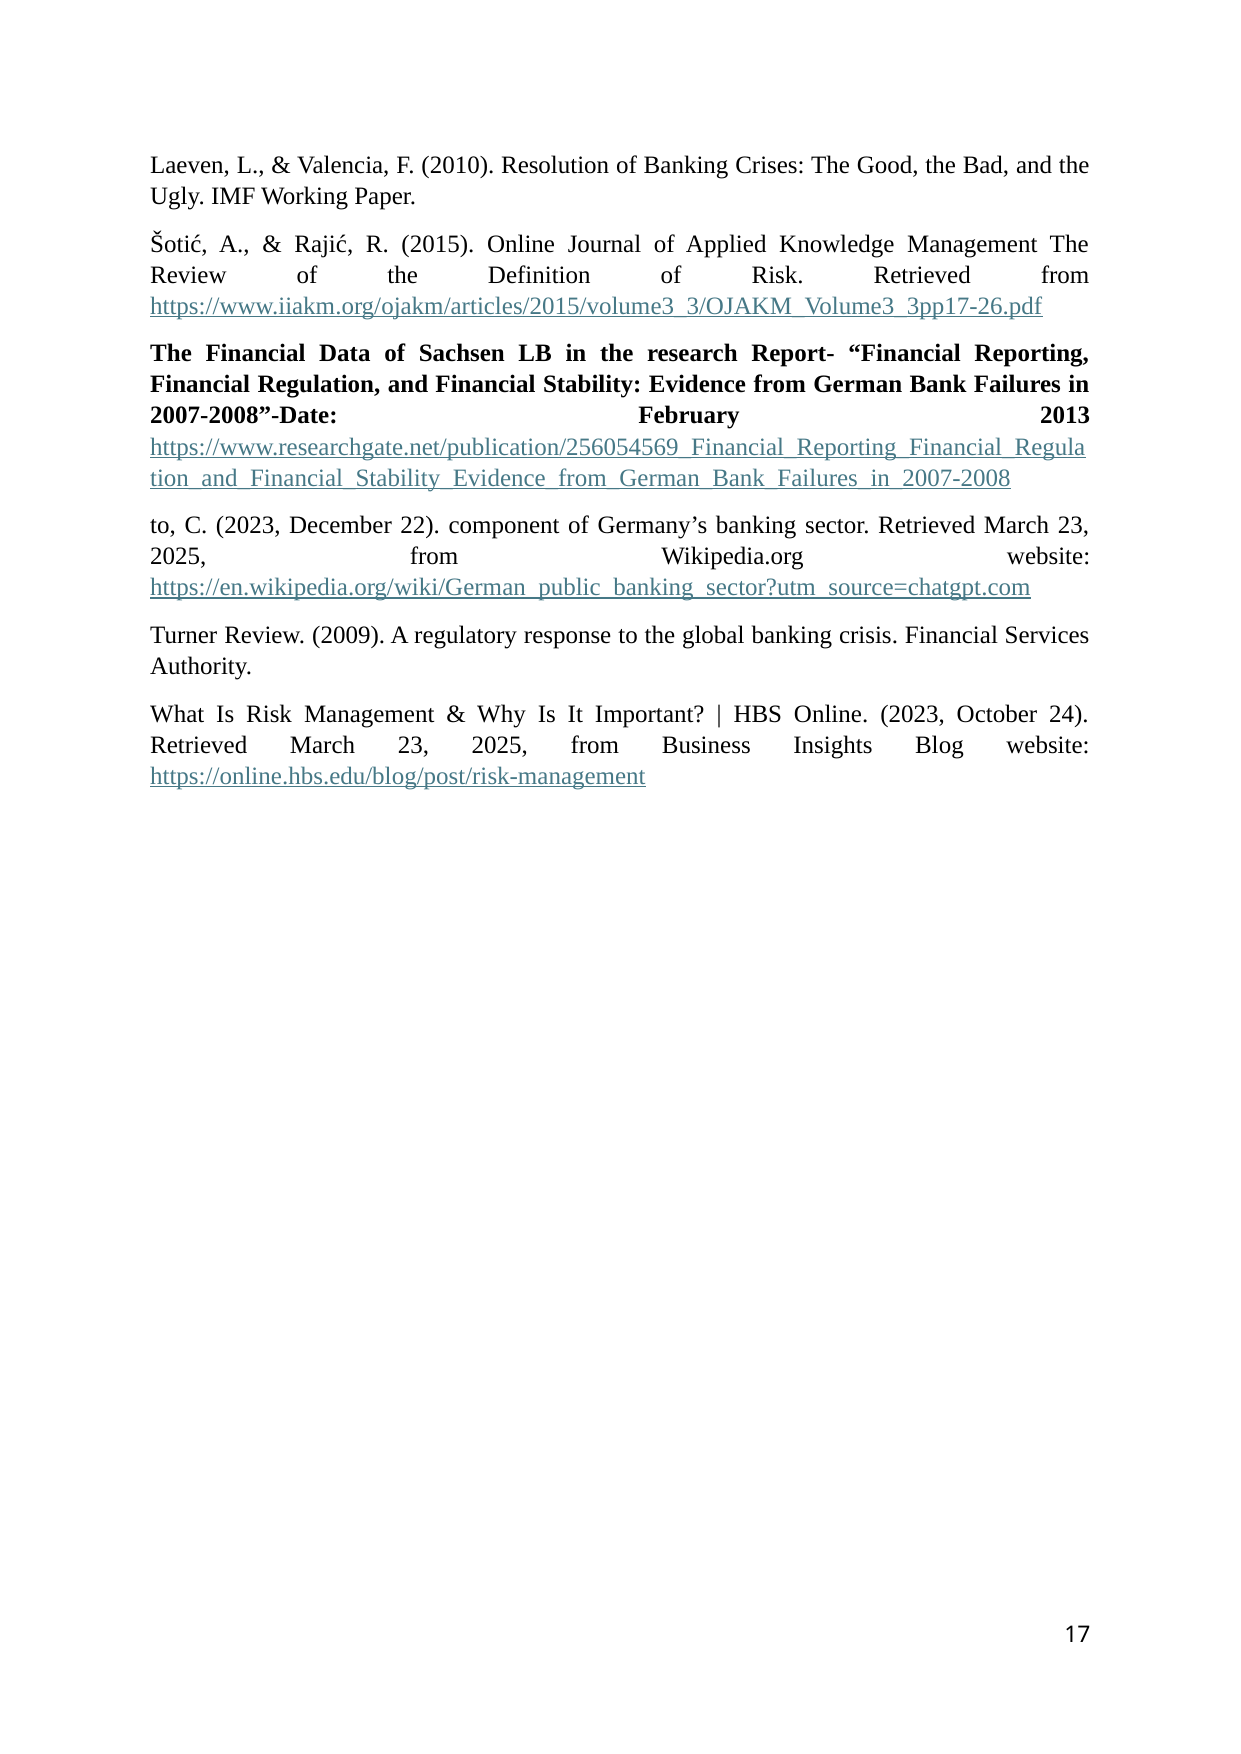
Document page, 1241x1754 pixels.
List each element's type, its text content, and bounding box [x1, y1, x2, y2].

text Šotić, A., & Rajić, R. (2015). Online Journal of Applied Knowledge Management The Review of the Definition of Risk. Retrieved from https://www.iiakm.org/ojakm/articles/2015/volume3_3/OJAKM_Volume3_3pp17-26.pdf [150, 229, 1090, 319]
text to, C. (2023, December 22). component of Germany’s banking sector. Retrieved March 23, 2025, from Wikipedia.org website: https://en.wikipedia.org/wiki/German_public_banking_sector?utm_source=chatgpt.com [150, 510, 1090, 601]
text What Is Risk Management & Why Is It Important? | HBS Online. (2023, October 24). Retrieved March 23, 2025, from Business Insights Blog website: https://online.hbs.edu/blog/post/risk-management [150, 699, 1090, 790]
text Turner Review. (2009). A regulatory response to the global banking crisis. Financial Services Authority. [150, 620, 1090, 680]
text The Financial Data of Sachsen LB in the research Report- “Financial Reporting, Financial Regulation, and Financial Stability: Evidence from German Bank Failures in 2007-2008”-Date: February 2013 https://www.researchgate.net/publication/256054569_Financial_Reporting_Financial_Regulation_and_Financial_Stability_Evidence_from_German_Bank_Failures_in_2007-2008 [150, 338, 1090, 491]
text Laeven, L., & Valencia, F. (2010). Resolution of Banking Crises: The Good, the Bad, and the Ugly. IMF Working Paper. [150, 150, 1090, 210]
